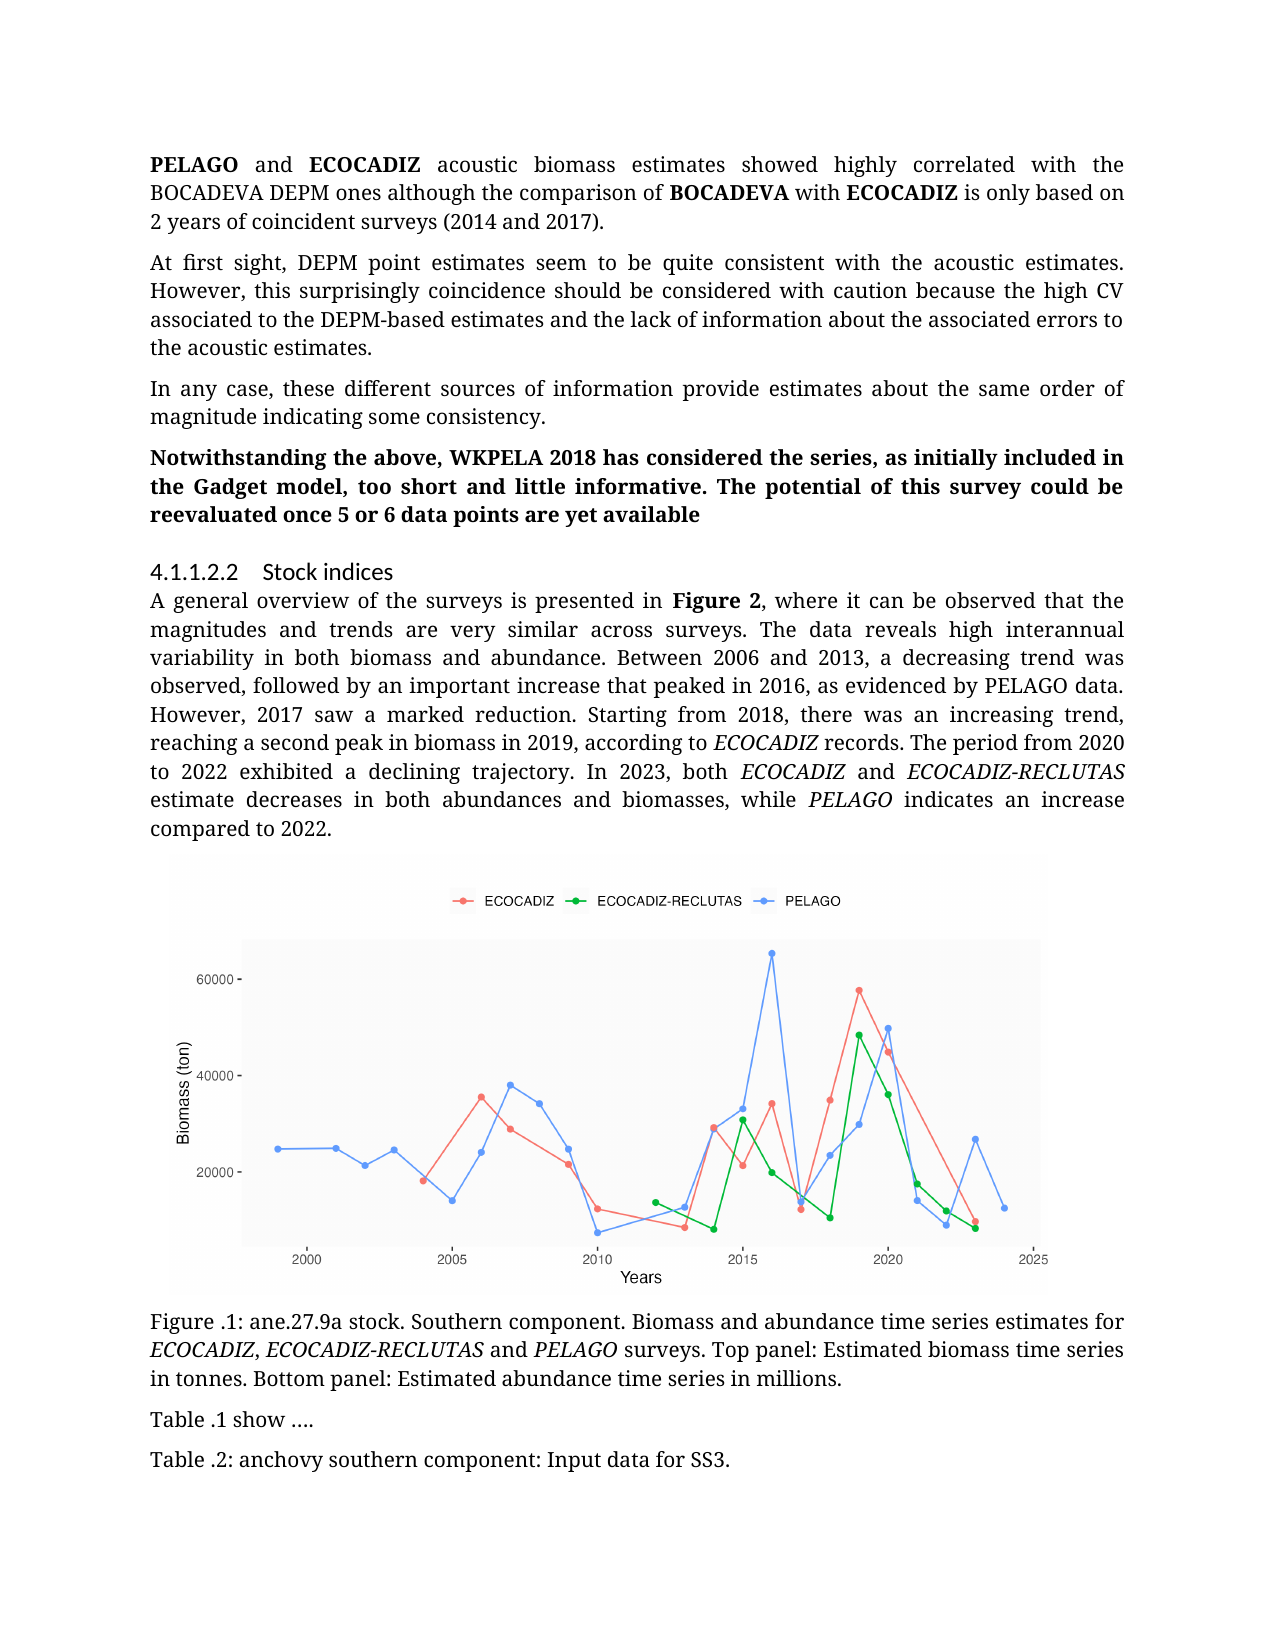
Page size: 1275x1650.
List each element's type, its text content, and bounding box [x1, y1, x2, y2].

text Table .: anchovy southern component: Input data for SS3. [150, 1446, 1125, 1474]
text Figure .: ane.27.9a stock. Southern component. Biomass and abundance time series estimates for ECOCADIZ, ECOCADIZ-RECLUTAS and PELAGO surveys. Top panel: Estimated biomass time series in tonnes. Bottom panel: Estimated abundance time series in millions. [150, 1307, 1125, 1392]
text At first sight, DEPM point estimates seem to be quite consistent with the acoustic estimates. However, this surprisingly coincidence should be considered with caution because the high CV associated to the DEPM-based estimates and the lack of information about the associated errors to the acoustic estimates. [150, 248, 1125, 362]
text PELAGO and ECOCADIZ acoustic biomass estimates showed highly correlated with the BOCADEVA DEPM ones although the comparison of BOCADEVA with ECOCADIZ is only based on 2 years of coincident surveys (2014 and 2017). [150, 150, 1125, 235]
text Table show …. [150, 1405, 1125, 1433]
picture [168, 854, 1048, 1295]
text Notwithstanding the above, WKPELA 2018 has considered the series, as initially included in the Gadget model, too short and little informative. The potential of this survey could be reevaluated once 5 or 6 data points are yet available [150, 443, 1125, 529]
subtitle Stock indices [150, 556, 1125, 586]
text In any case, these different sources of information provide estimates about the same order of magnitude indicating some consistency. [150, 374, 1125, 431]
